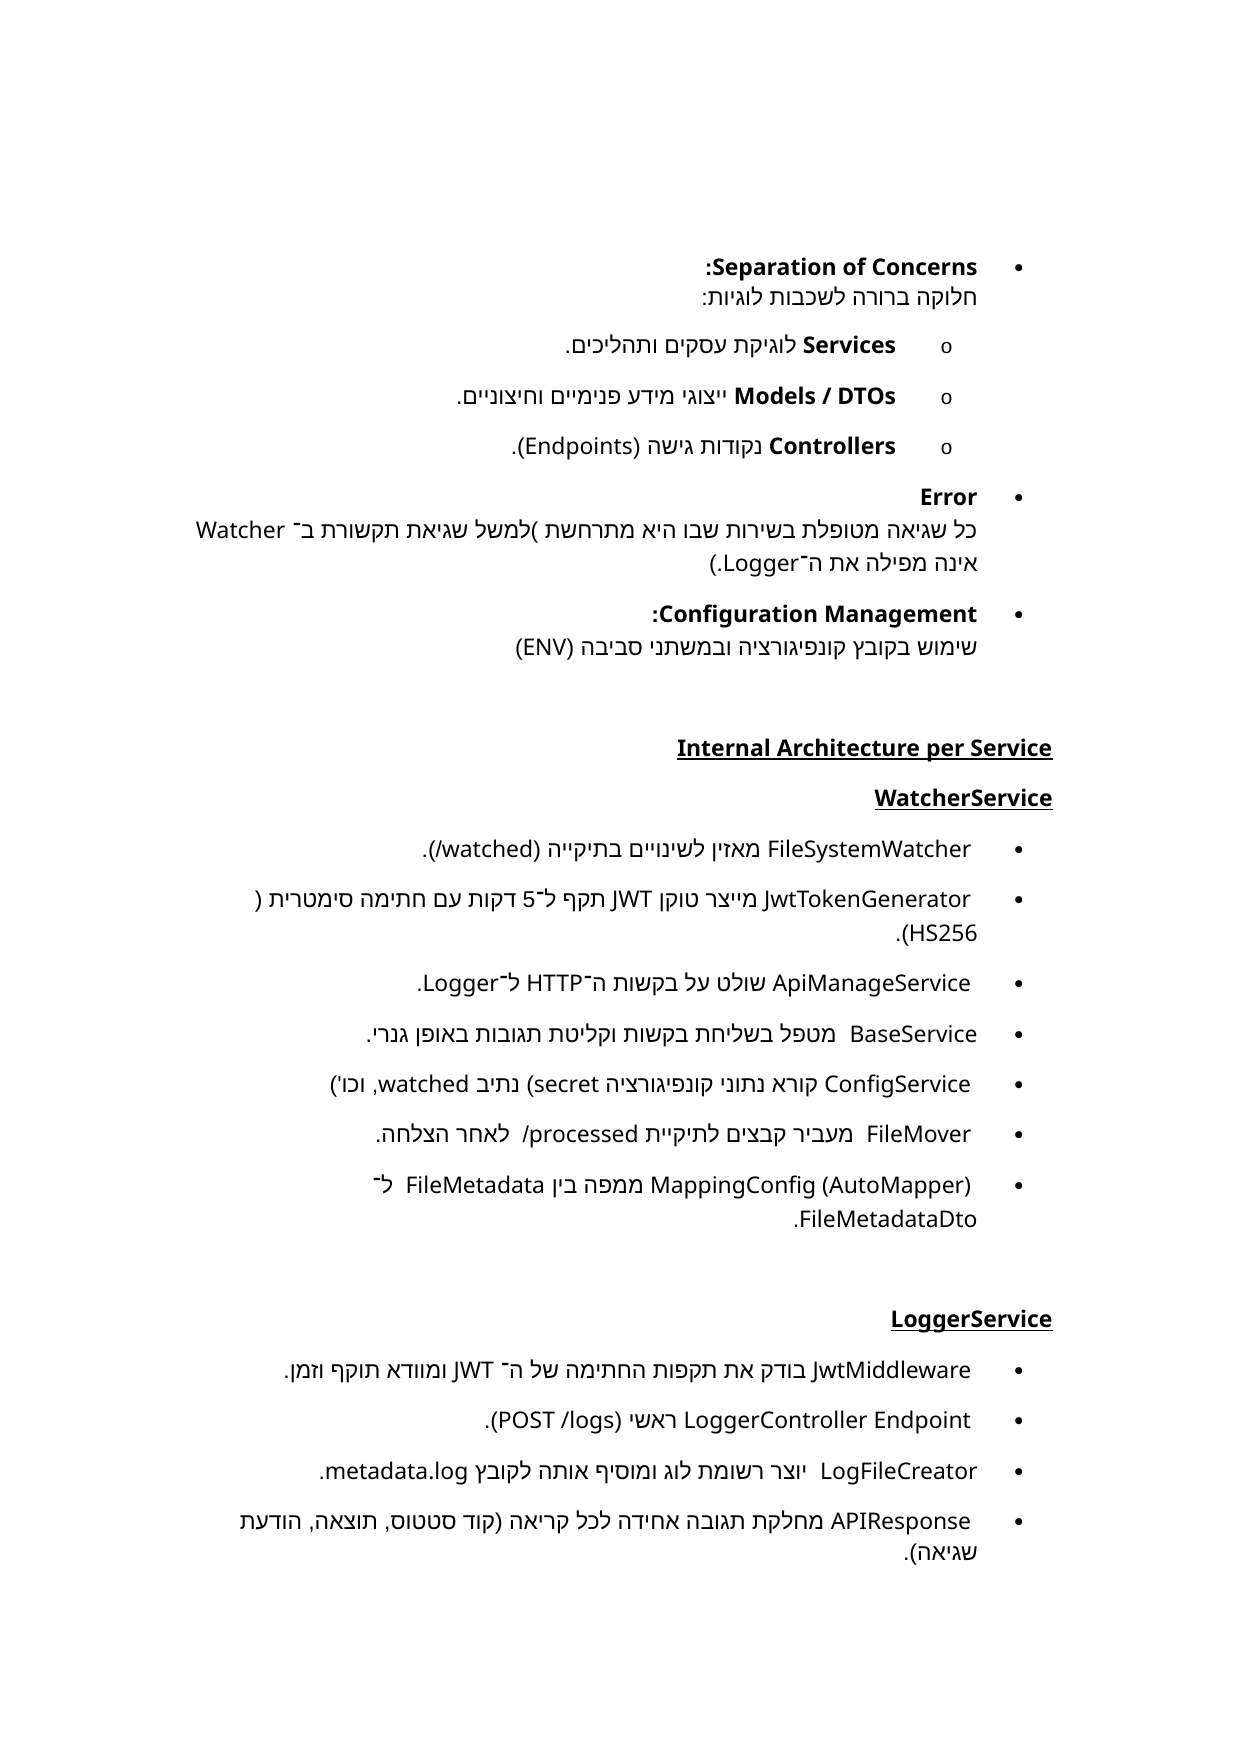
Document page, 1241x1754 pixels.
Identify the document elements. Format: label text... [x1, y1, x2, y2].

list Controllers נקודות גישה (Endpoints). [187, 430, 940, 461]
list LoggerController Endpoint ראשי (POST /logs). [187, 1404, 1015, 1436]
list FileSystemWatcher מאזין לשינויים בתיקייה (watched/). [187, 833, 1015, 864]
list ConfigService קורא נתוני קונפיגורציה secret) נתיב watched, וכו') [187, 1068, 1015, 1099]
text WatcherService [187, 782, 1053, 813]
list JwtMiddleware בודק את תקפות החתימה של ה־ JWT ומוודא תוקף וזמן. [187, 1354, 1015, 1385]
list LogFileCreator יוצר רשומת לוג ומוסיף אותה לקובץ metadata.log. [187, 1455, 1015, 1486]
list Configuration Management: שימוש בקובץ קונפיגורציה ובמשתני סביבה (ENV) [187, 598, 1015, 662]
list Services לוגיקת עסקים ותהליכים. [187, 329, 940, 361]
text Internal Architecture per Service [187, 732, 1053, 763]
list ApiManageService שולט על בקשות ה־HTTP ל־Logger. [187, 967, 1015, 998]
list Error כל שגיאה מטופלת בשירות שבו היא מתרחשת )למשל שגיאת תקשורת ב־ Watcher אינה מפילה את ה־Logger.) [187, 481, 1015, 578]
list JwtTokenGenerator מייצר טוקן JWT תקף ל־5 דקות עם חתימה סימטרית (HS256). [187, 883, 1015, 948]
text LoggerService [187, 1303, 1053, 1335]
list Models / DTOs ייצוגי מידע פנימיים וחיצוניים. [187, 380, 940, 411]
list APIResponse מחלקת תגובה אחידה לכל קריאה (קוד סטטוס, תוצאה, הודעת שגיאה). [187, 1505, 1015, 1565]
list MappingConfig (AutoMapper) ממפה בין FileMetadata ל־ FileMetadataDto. [187, 1169, 1015, 1234]
list FileMover מעביר קבצים לתיקיית processed/ לאחר הצלחה. [187, 1118, 1015, 1150]
list BaseService מטפל בשליחת בקשות וקליטת תגובות באופן גנרי. [187, 1018, 1015, 1049]
list Separation of Concerns: חלוקה ברורה לשכבות לוגיות: [187, 251, 1015, 311]
